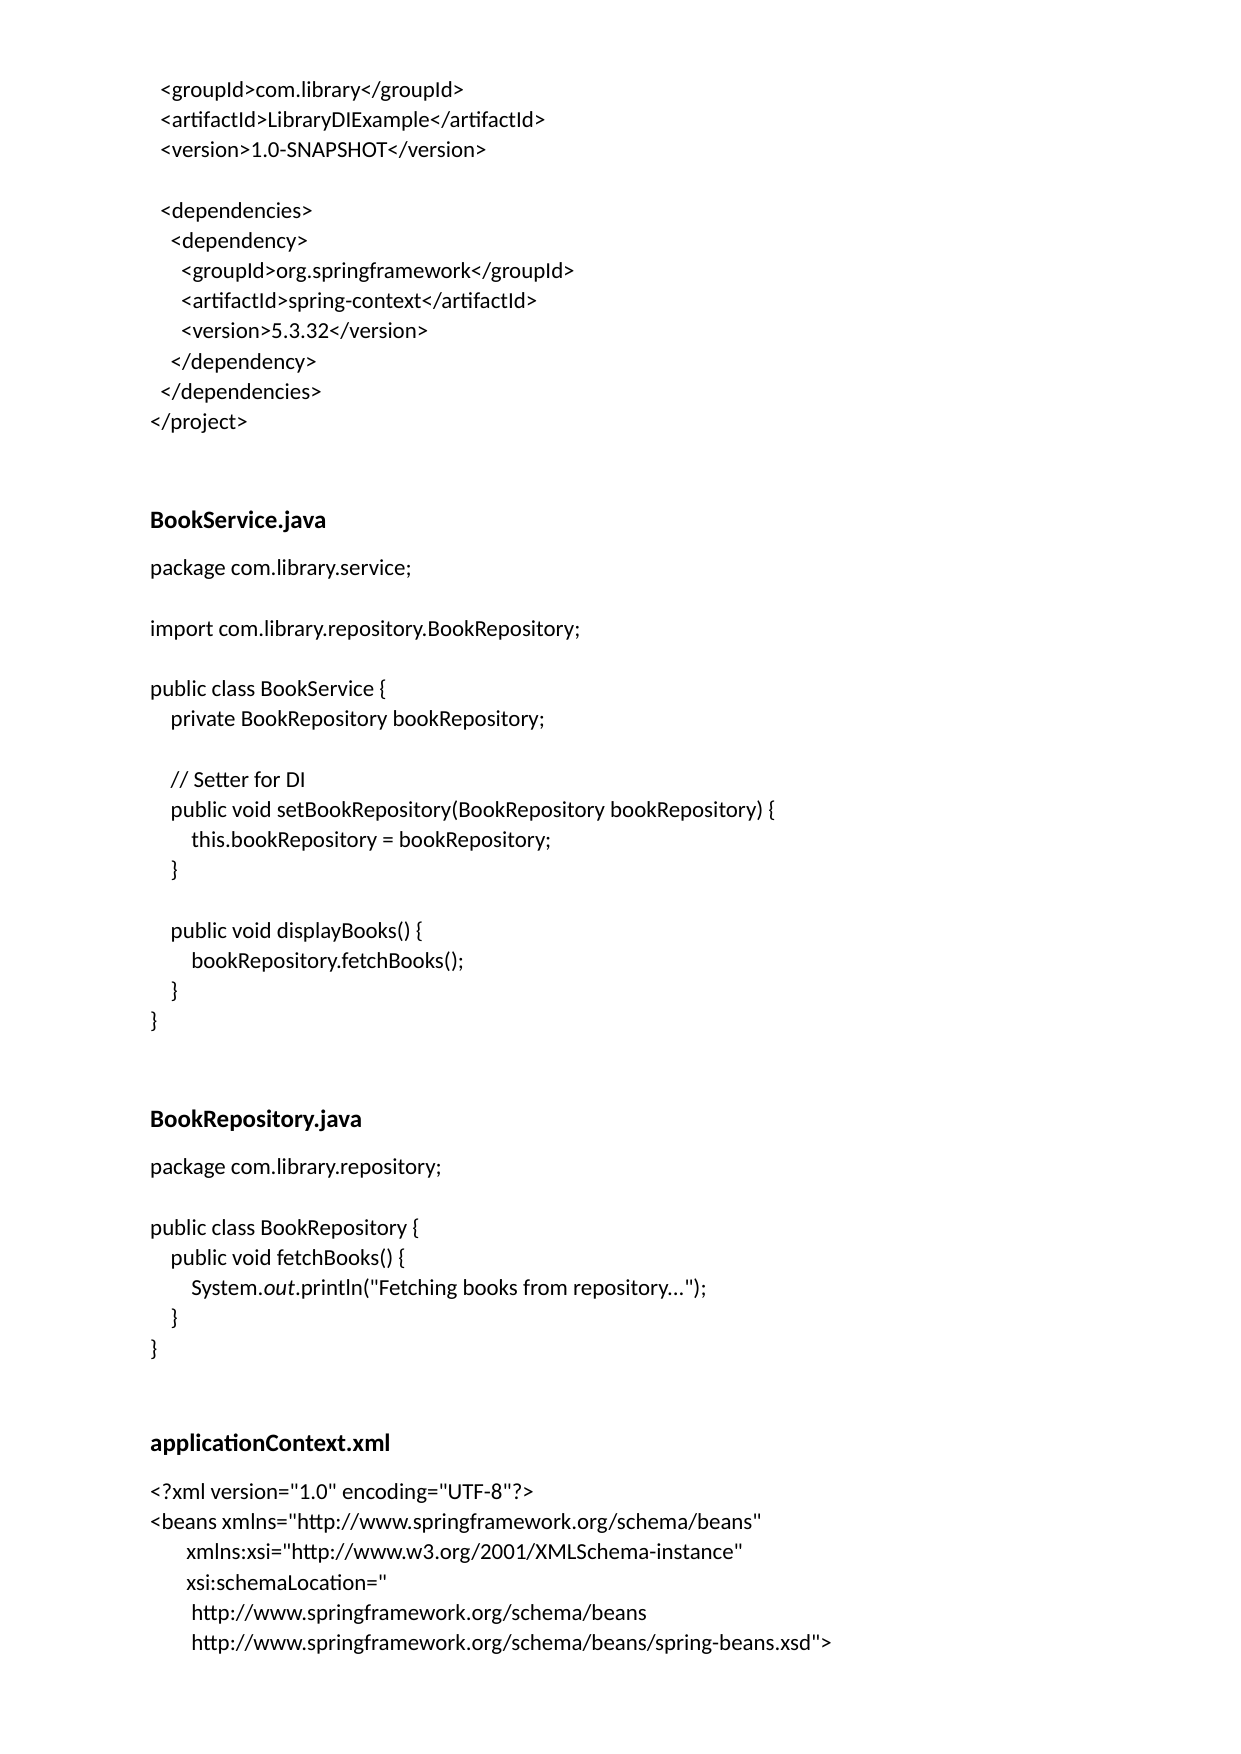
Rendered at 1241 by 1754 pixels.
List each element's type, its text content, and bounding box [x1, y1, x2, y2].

text BookService.java [150, 504, 1165, 534]
text package com.library.repository; public class BookRepository { public void fetchBooks() { System.out.println("Fetching books from repository..."); } } [150, 1152, 1165, 1362]
text applicationContext.xml [150, 1427, 1165, 1458]
text package com.library.service; import com.library.repository.BookRepository; public class BookService { private BookRepository bookRepository; // Setter for DI public void setBookRepository(BookRepository bookRepository) { this.bookRepository = bookRepository; } public void displayBooks() { bookRepository.fetchBooks(); } } [150, 553, 1165, 1034]
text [150, 75, 1165, 435]
text BookRepository.java [150, 1103, 1165, 1133]
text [150, 1477, 1165, 1656]
